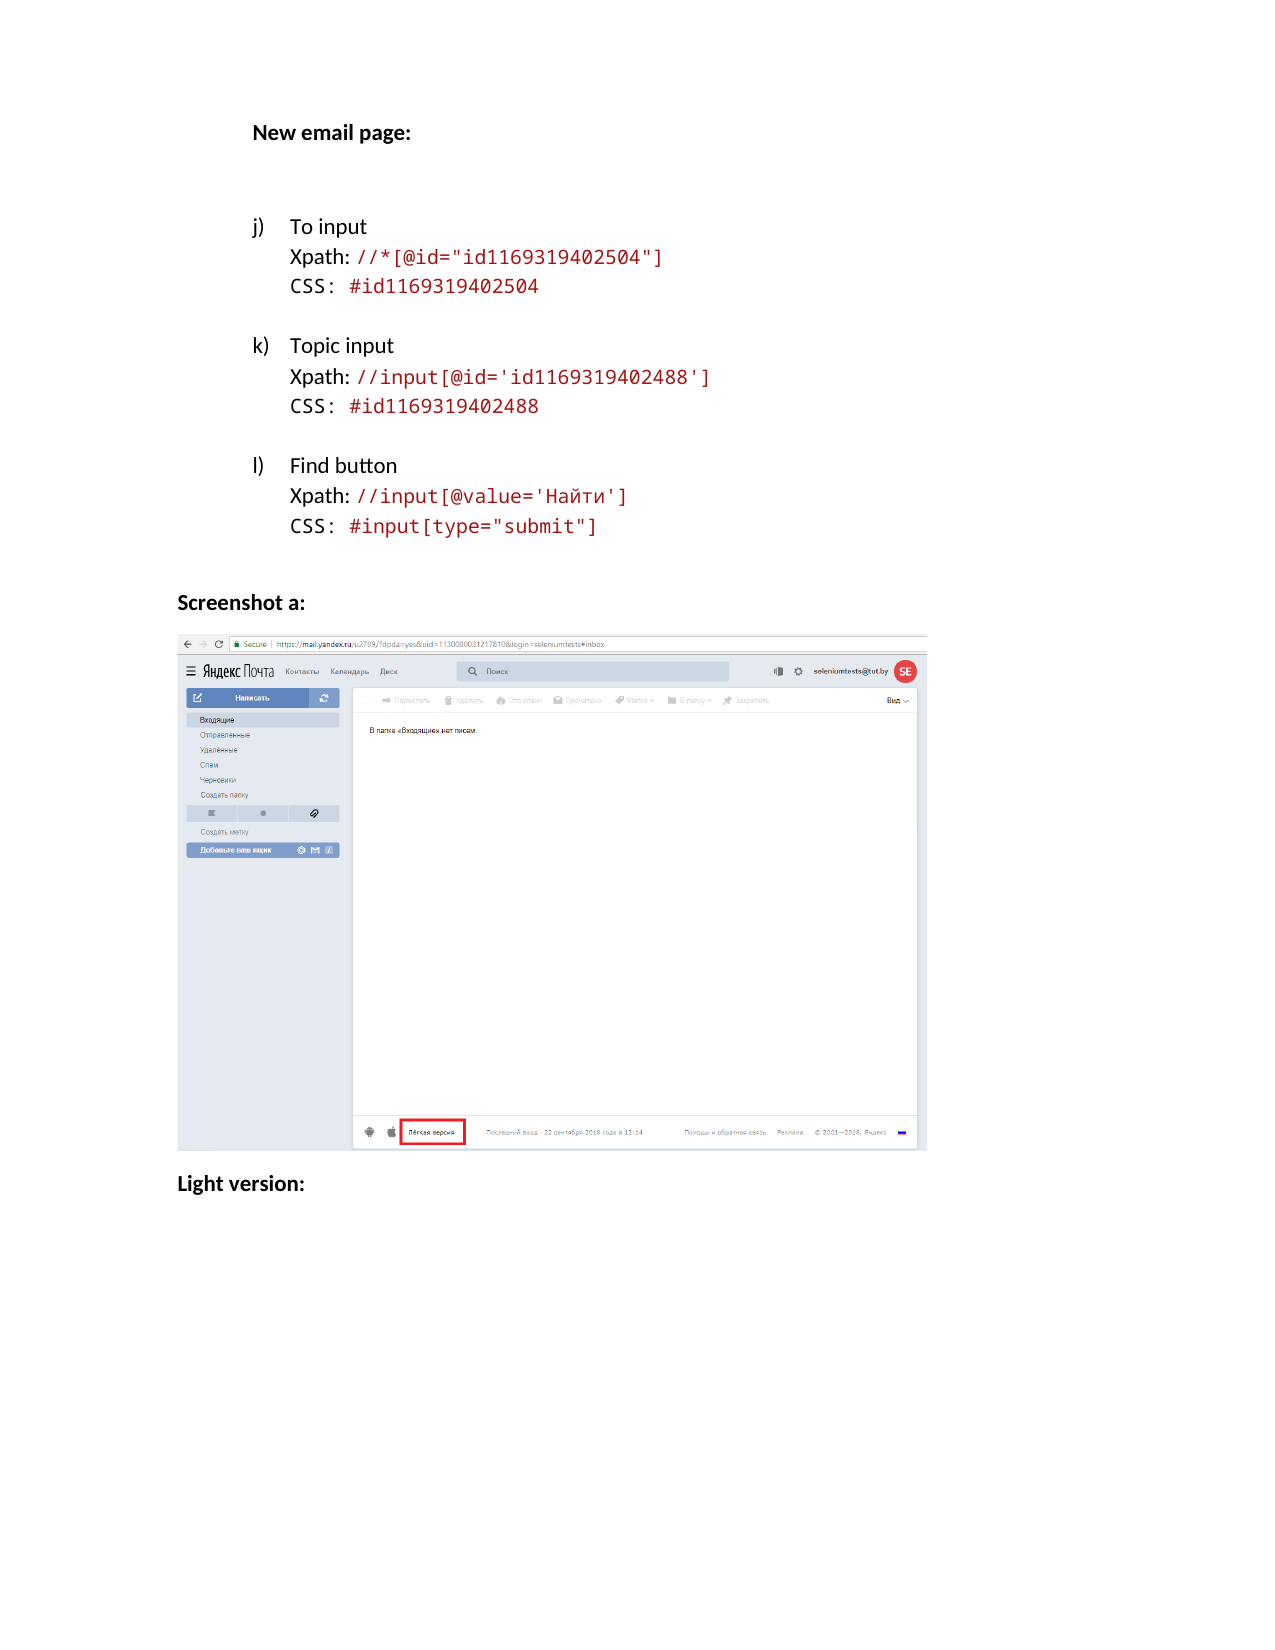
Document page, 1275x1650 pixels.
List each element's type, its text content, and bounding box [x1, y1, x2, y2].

list To input [252, 212, 1186, 240]
list CSS: #input[type="submit"] [290, 512, 1186, 539]
picture [177, 634, 928, 1151]
list Find button [252, 451, 1186, 479]
text New email page: [252, 118, 1186, 146]
list Topic input [252, 332, 1186, 360]
text Screenshot a: [177, 588, 1186, 616]
list CSS: #id1169319402488 [290, 392, 1186, 419]
list CSS: #id1169319402504 [290, 272, 1186, 299]
list Xpath: //*[@id="id1169319402504"] [290, 242, 1186, 270]
text Light version: [177, 1169, 1186, 1197]
list Xpath: //input[@value='Найти'] [290, 482, 1186, 510]
list Xpath: //input[@id='id1169319402488'] [290, 362, 1186, 390]
